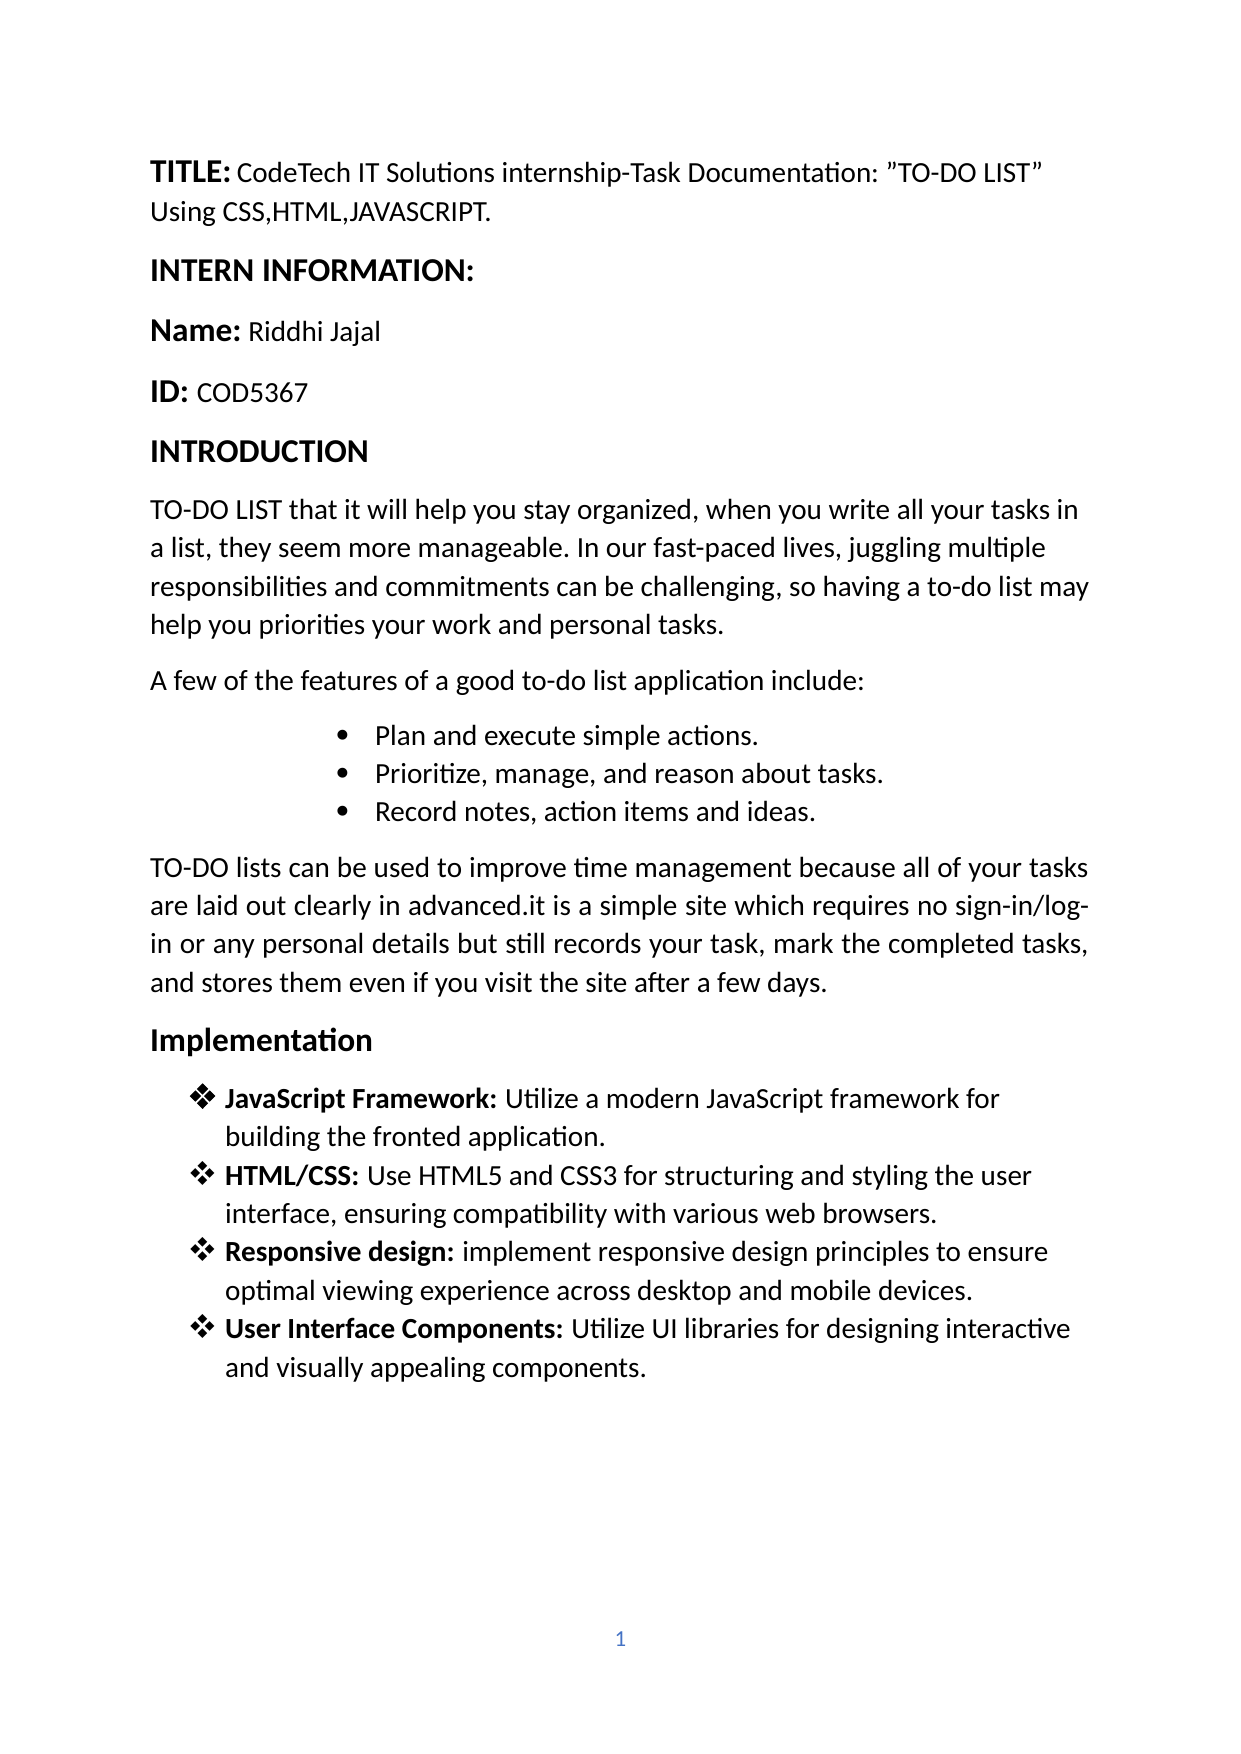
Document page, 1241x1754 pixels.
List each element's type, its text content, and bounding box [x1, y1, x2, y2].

list Prioritize, manage, and reason about tasks. [337, 755, 1090, 791]
list Record notes, action items and ideas. [337, 793, 1090, 829]
list HTML/CSS: Use HTML5 and CSS3 for structuring and styling the user interface, ensuring compatibility with various web browsers. [187, 1157, 1090, 1231]
text TITLE: CodeTech IT Solutions internship-Task Documentation: ”TO-DO LIST” Using CSS,HTML,JAVASCRIPT. [150, 150, 1090, 229]
text TO-DO LIST that it will help you stay organized, when you write all your tasks in a list, they seem more manageable. In our fast-paced lives, juggling multiple responsibilities and commitments can be challenging, so having a to-do list may help you priorities your work and personal tasks. [150, 491, 1090, 642]
list Responsive design: implement responsive design principles to ensure optimal viewing experience across desktop and mobile devices. [187, 1233, 1090, 1307]
text Name: Riddhi Jajal [150, 309, 1090, 350]
text INTERN INFORMATION: [150, 249, 1090, 289]
text ID: COD5367 [150, 370, 1090, 411]
text Implementation [150, 1019, 1090, 1060]
list JavaScript Framework: Utilize a modern JavaScript framework for building the fronted application. [187, 1080, 1090, 1154]
text A few of the features of a good to-do list application include: [150, 662, 1090, 697]
list User Interface Components: Utilize UI libraries for designing interactive and visually appealing components. [187, 1310, 1090, 1384]
text INTRODUCTION [150, 431, 1090, 471]
list Plan and execute simple actions. [337, 717, 1090, 752]
text TO-DO lists can be used to improve time management because all of your tasks are laid out clearly in advanced.it is a simple site which requires no sign-in/log-in or any personal details but still records your task, mark the completed tasks, and stores them even if you visit the site after a few days. [150, 849, 1090, 999]
